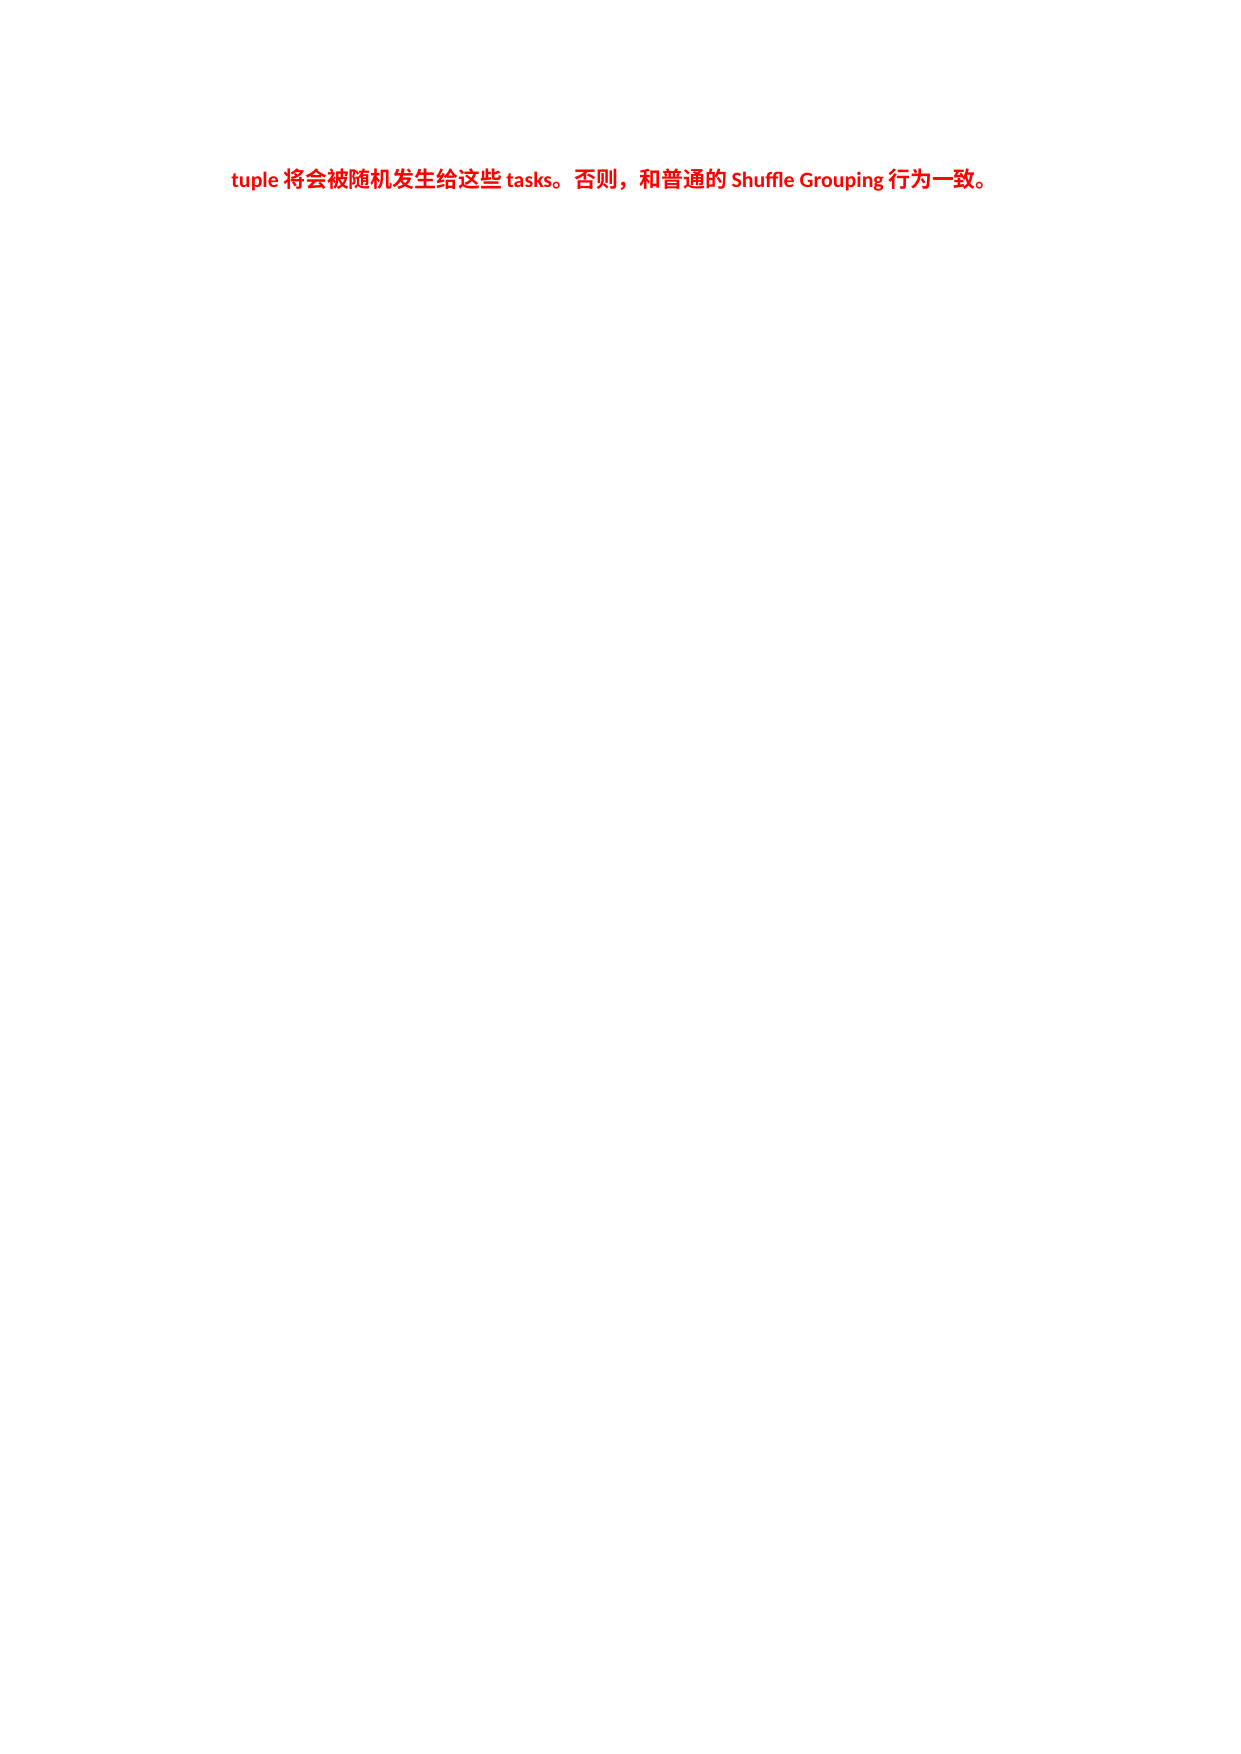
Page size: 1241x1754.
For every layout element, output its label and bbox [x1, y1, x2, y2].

list [187, 162, 1053, 194]
